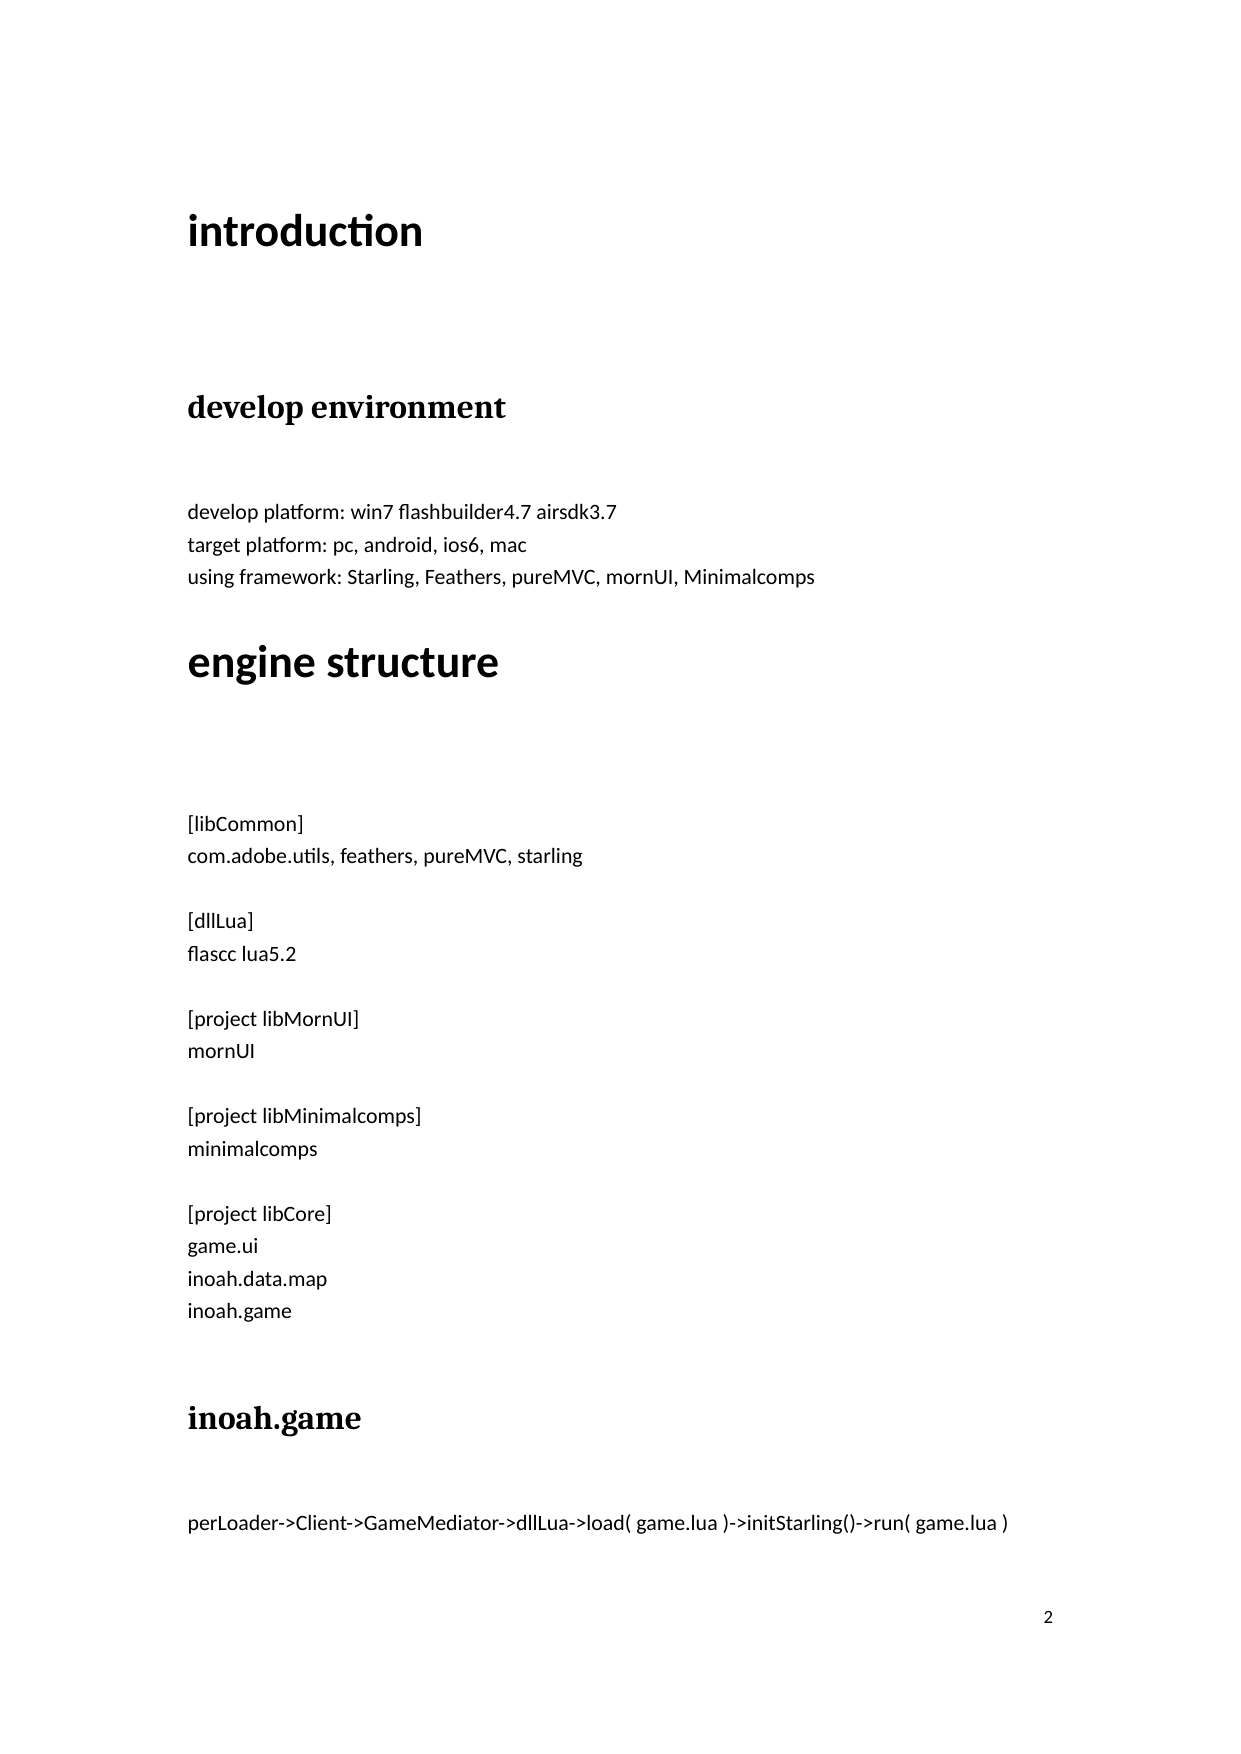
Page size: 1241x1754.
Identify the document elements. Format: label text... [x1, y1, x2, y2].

text target platform: pc, android, ios6, mac [187, 528, 1053, 561]
text develop platform: win7 flashbuilder4.7 airsdk3.7 [187, 496, 1053, 528]
text minimalcomps [187, 1132, 1053, 1164]
text [libCommon] [187, 807, 1053, 839]
text using framework: Starling, Feathers, pureMVC, mornUI, Minimalcomps [187, 561, 1053, 593]
text flascc lua5.2 [187, 937, 1053, 969]
subtitle engine structure [187, 628, 1053, 693]
subtitle develop environment [187, 376, 1053, 441]
subtitle introduction [187, 197, 1053, 262]
text [dllLua] [187, 904, 1053, 937]
text perLoader->Client->GameMediator->dllLua->load( game.lua )->initStarling()->run( game.lua ) [187, 1506, 1053, 1539]
text mornUI [187, 1034, 1053, 1067]
text inoah.data.map [187, 1262, 1053, 1294]
text inoah.game [187, 1294, 1053, 1327]
subtitle inoah.game [187, 1386, 1053, 1451]
text [project libCore] [187, 1197, 1053, 1229]
text com.adobe.utils, feathers, pureMVC, starling [187, 839, 1053, 872]
text [project libMornUI] [187, 1002, 1053, 1034]
text [project libMinimalcomps] [187, 1099, 1053, 1132]
text game.ui [187, 1229, 1053, 1262]
